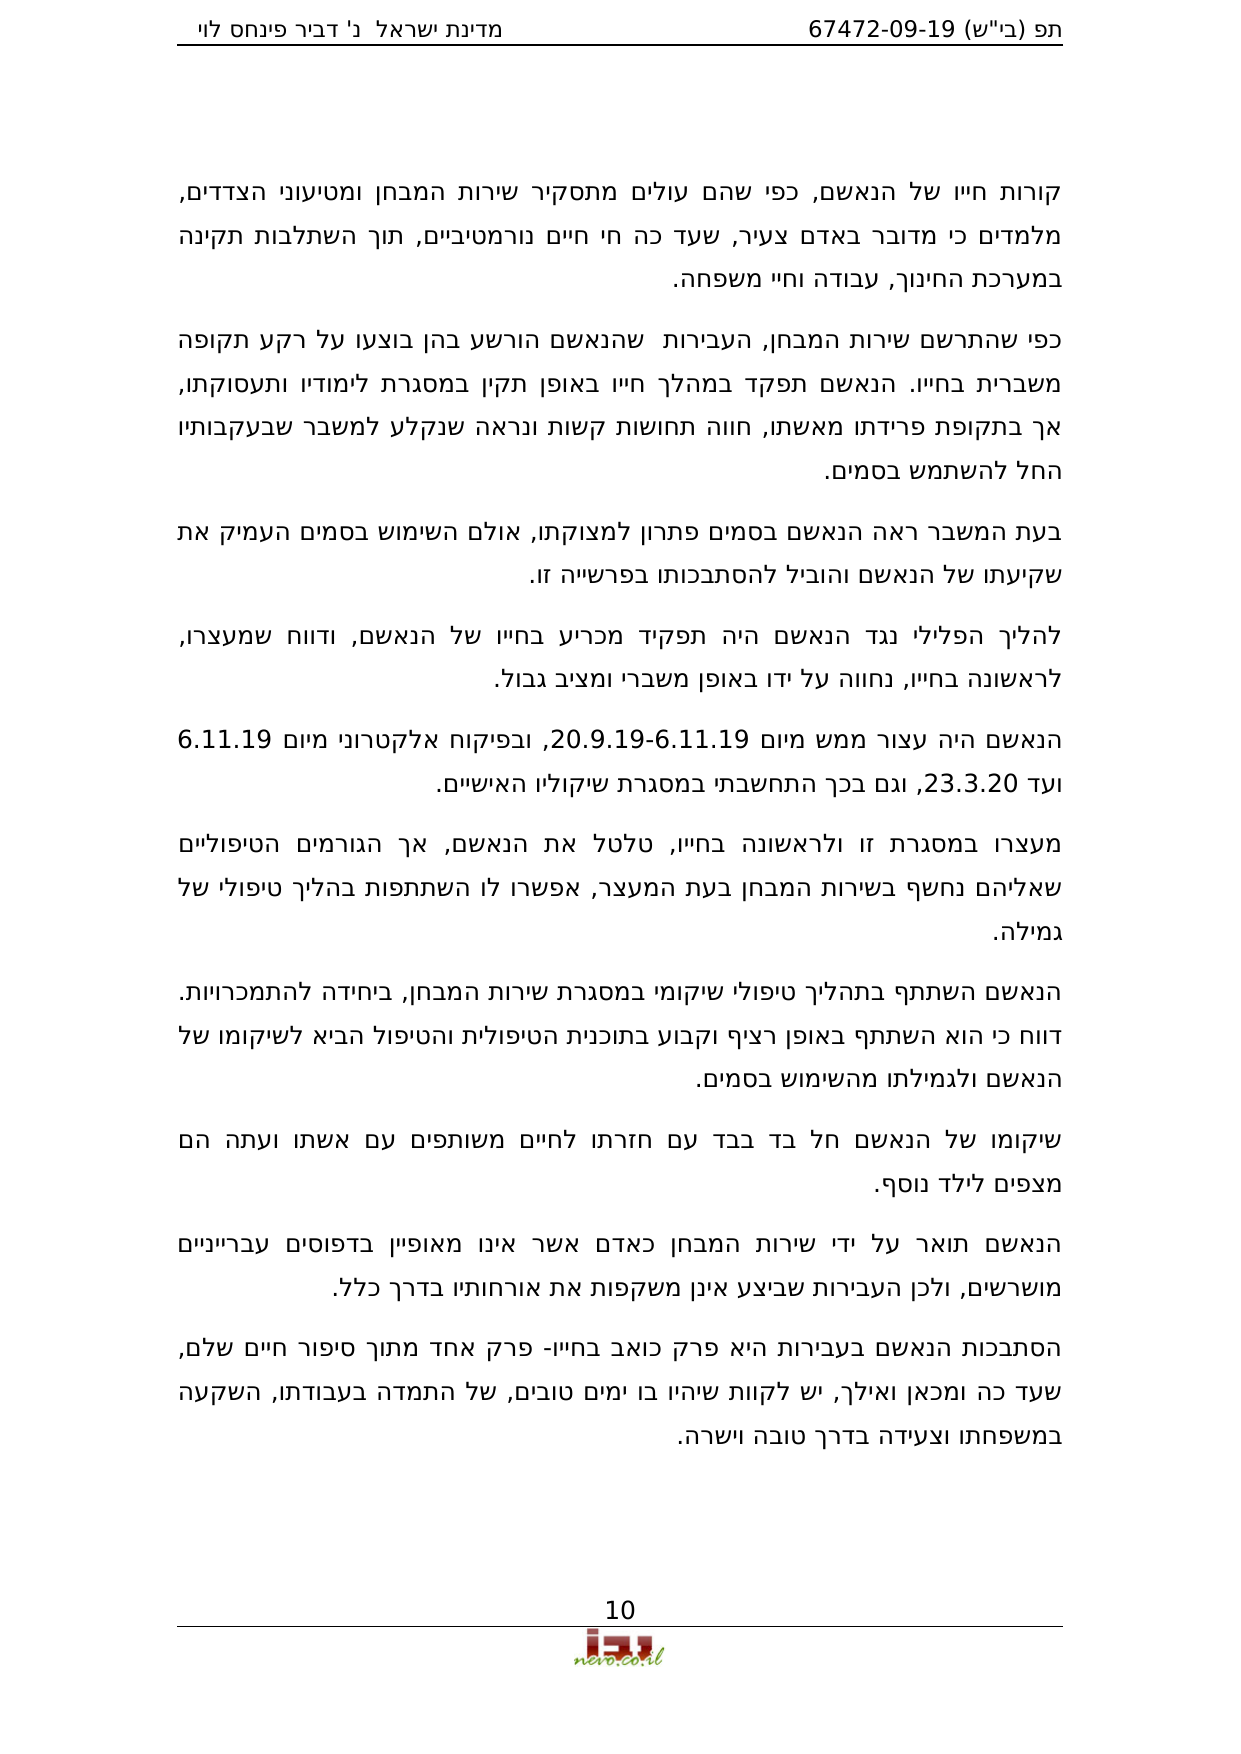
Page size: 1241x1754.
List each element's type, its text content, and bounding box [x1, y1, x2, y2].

text בעת המשבר ראה הנאשם בסמים פתרון למצוקתו, אולם השימוש בסמים העמיק את שקיעתו של הנאשם והוביל להסתבכותו בפרשייה זו. [177, 517, 1063, 590]
text שיקומו של הנאשם חל בד בבד עם חזרתו לחיים משותפים עם אשתו ועתה הם מצפים לילד נוסף. [177, 1125, 1063, 1198]
text להליך הפלילי נגד הנאשם היה תפקיד מכריע בחייו של הנאשם, ודווח שמעצרו, לראשונה בחייו, נחווה על ידו באופן משברי ומציב גבול. [177, 621, 1063, 694]
text קורות חייו של הנאשם, כפי שהם עולים מתסקיר שירות המבחן ומטיעוני הצדדים, מלמדים כי מדובר באדם צעיר, שעד כה חי חיים נורמטיביים, תוך השתלבות תקינה במערכת החינוך, עבודה וחיי משפחה. [177, 177, 1063, 294]
text הסתבכות הנאשם בעבירות היא פרק כואב בחייו- פרק אחד מתוך סיפור חיים שלם, שעד כה ומכאן ואילך, יש לקוות שיהיו בו ימים טובים, של התמדה בעבודתו, השקעה במשפחתו וצעידה בדרך טובה וישרה. [177, 1333, 1063, 1450]
text הנאשם השתתף בתהליך טיפולי שיקומי במסגרת שירות המבחן, ביחידה להתמכרויות. דווח כי הוא השתתף באופן רציף וקבוע בתוכנית הטיפולית והטיפול הביא לשיקומו של הנאשם ולגמילתו מהשימוש בסמים. [177, 977, 1063, 1094]
text הנאשם היה עצור ממש מיום 20.9.19-6.11.19, ובפיקוח אלקטרוני מיום 6.11.19 ועד 23.3.20, וגם בכך התחשבתי במסגרת שיקוליו האישיים. [177, 725, 1063, 798]
text הנאשם תואר על ידי שירות המבחן כאדם אשר אינו מאופיין בדפוסים עברייניים מושרשים, ולכן העבירות שביצע אינן משקפות את אורחותיו בדרך כלל. [177, 1229, 1063, 1302]
picture [574, 1628, 666, 1667]
text כפי שהתרשם שירות המבחן, העבירות שהנאשם הורשע בהן בוצעו על רקע תקופה משברית בחייו. הנאשם תפקד במהלך חייו באופן תקין במסגרת לימודיו ותעסוקתו, אך בתקופת פרידתו מאשתו, חווה תחושות קשות ונראה שנקלע למשבר שבעקבותיו החל להשתמש בסמים. [177, 325, 1063, 486]
text מעצרו במסגרת זו ולראשונה בחייו, טלטל את הנאשם, אך הגורמים הטיפוליים שאליהם נחשף בשירות המבחן בעת המעצר, אפשרו לו השתתפות בהליך טיפולי של גמילה. [177, 829, 1063, 946]
